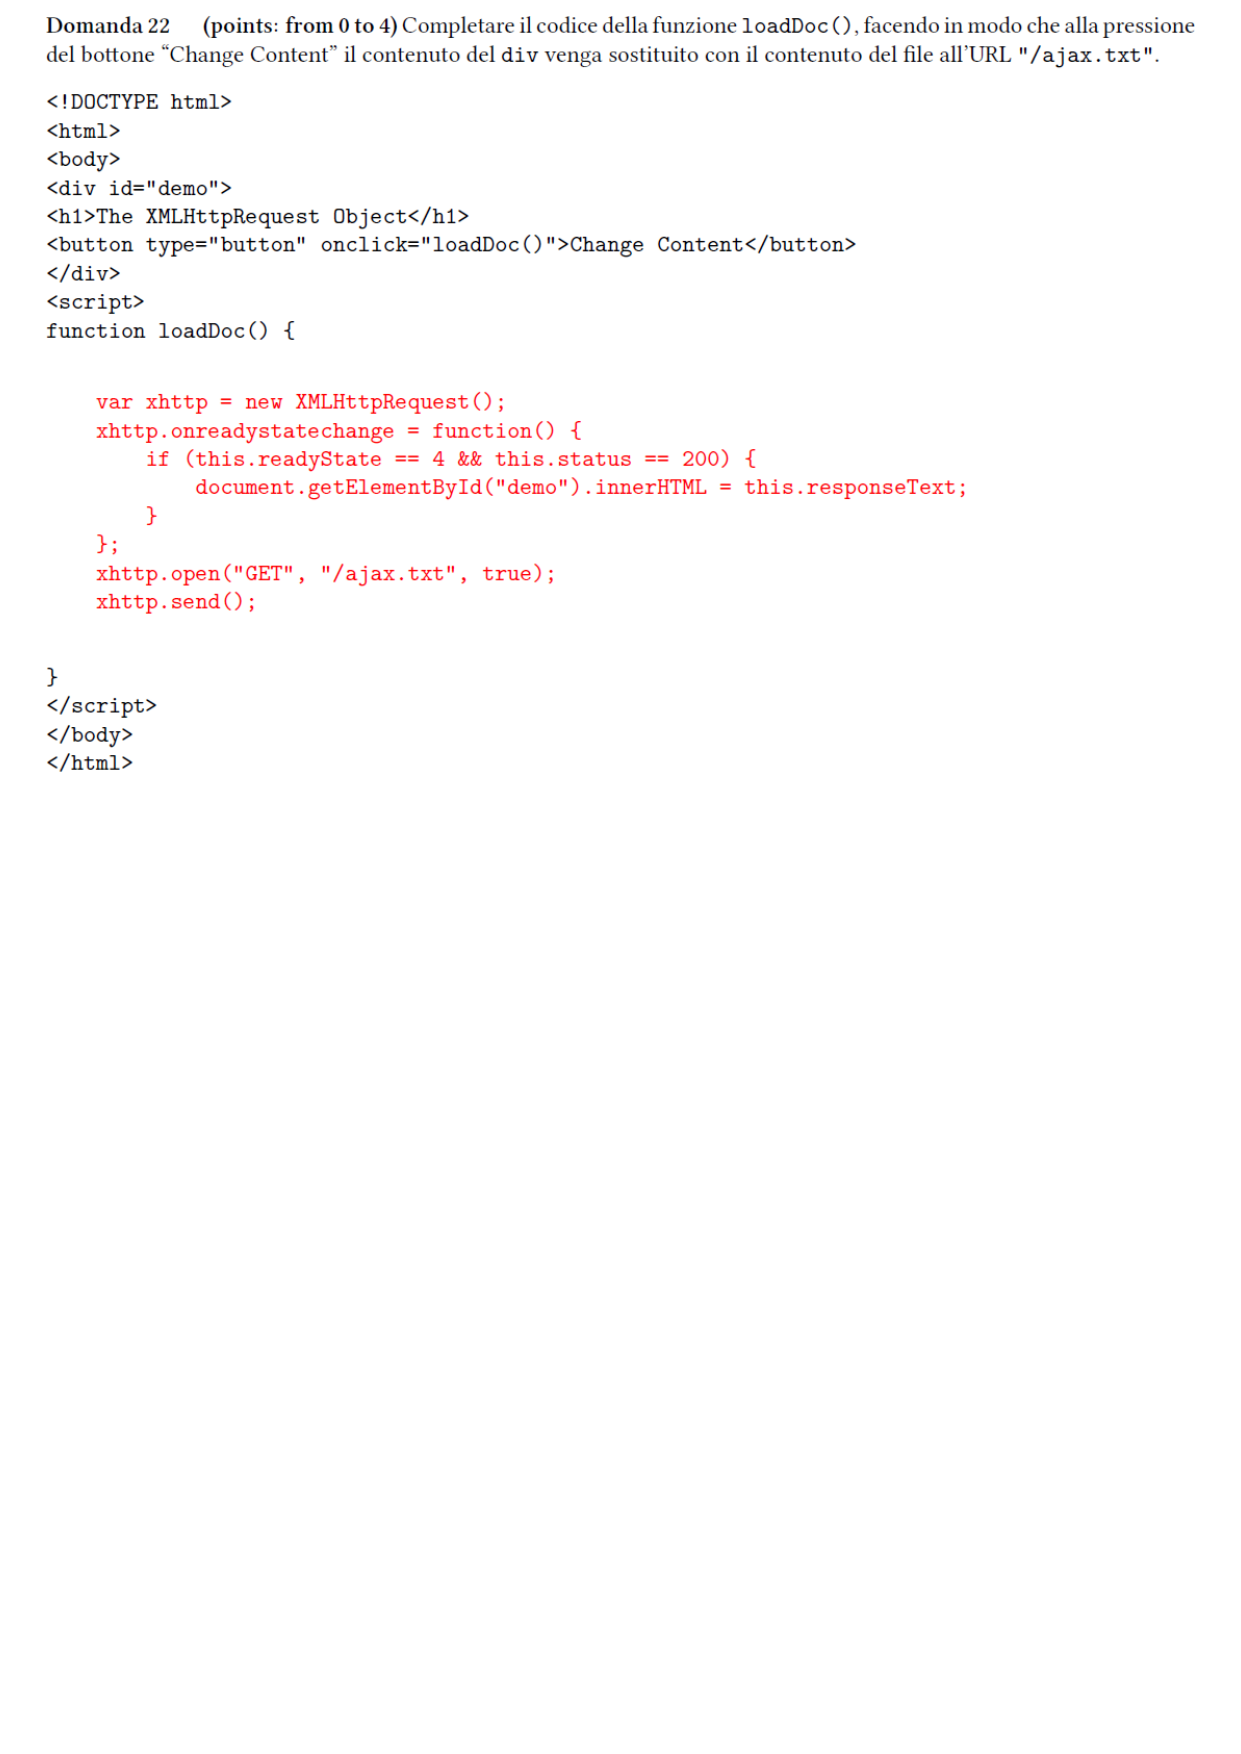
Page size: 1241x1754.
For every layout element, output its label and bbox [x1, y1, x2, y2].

picture [43, 14, 1197, 776]
